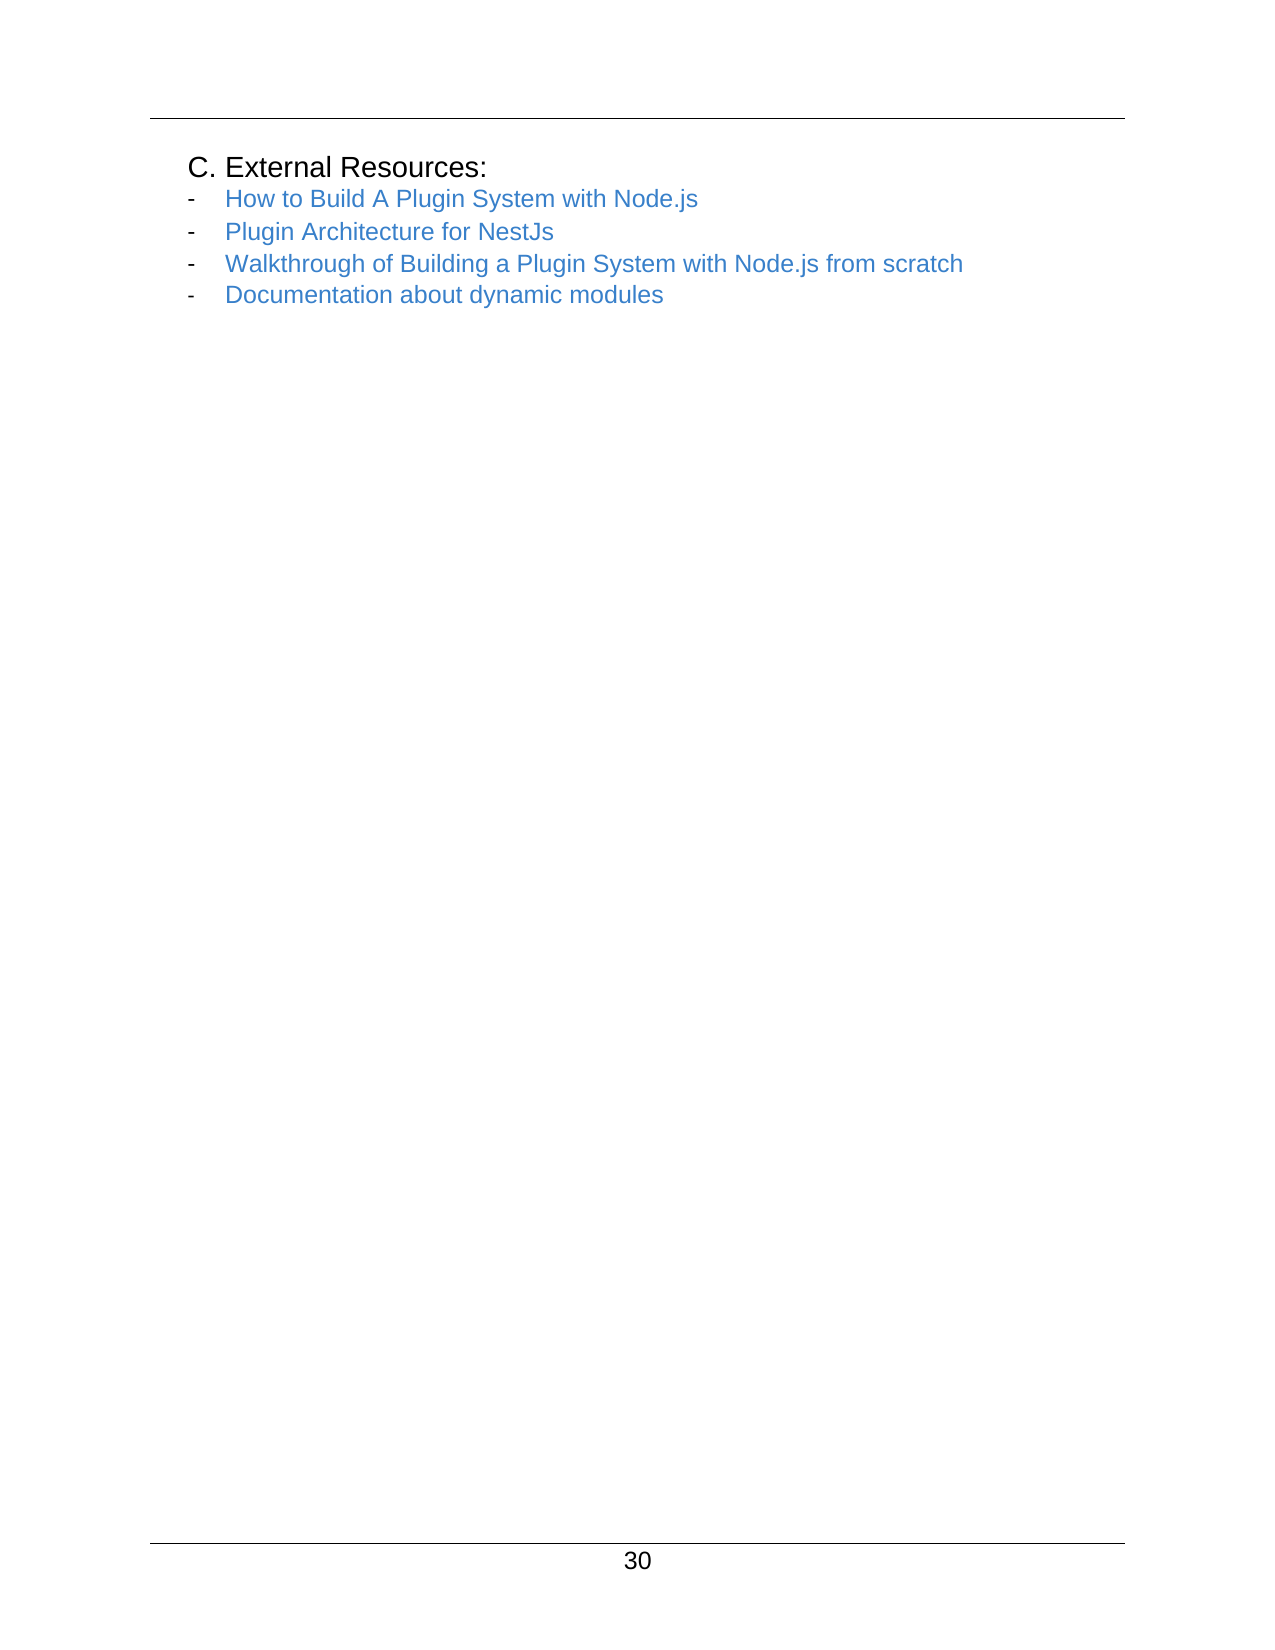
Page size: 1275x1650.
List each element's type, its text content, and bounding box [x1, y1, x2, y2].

list Documentation about dynamic modules [187, 280, 1125, 309]
list External Resources: [187, 150, 1125, 183]
list Plugin Architecture for NestJs [187, 216, 1125, 246]
list How to Build A Plugin System with Node.js [187, 183, 1125, 214]
list Walkthrough of Building a Plugin System with Node.js from scratch [187, 248, 1125, 279]
